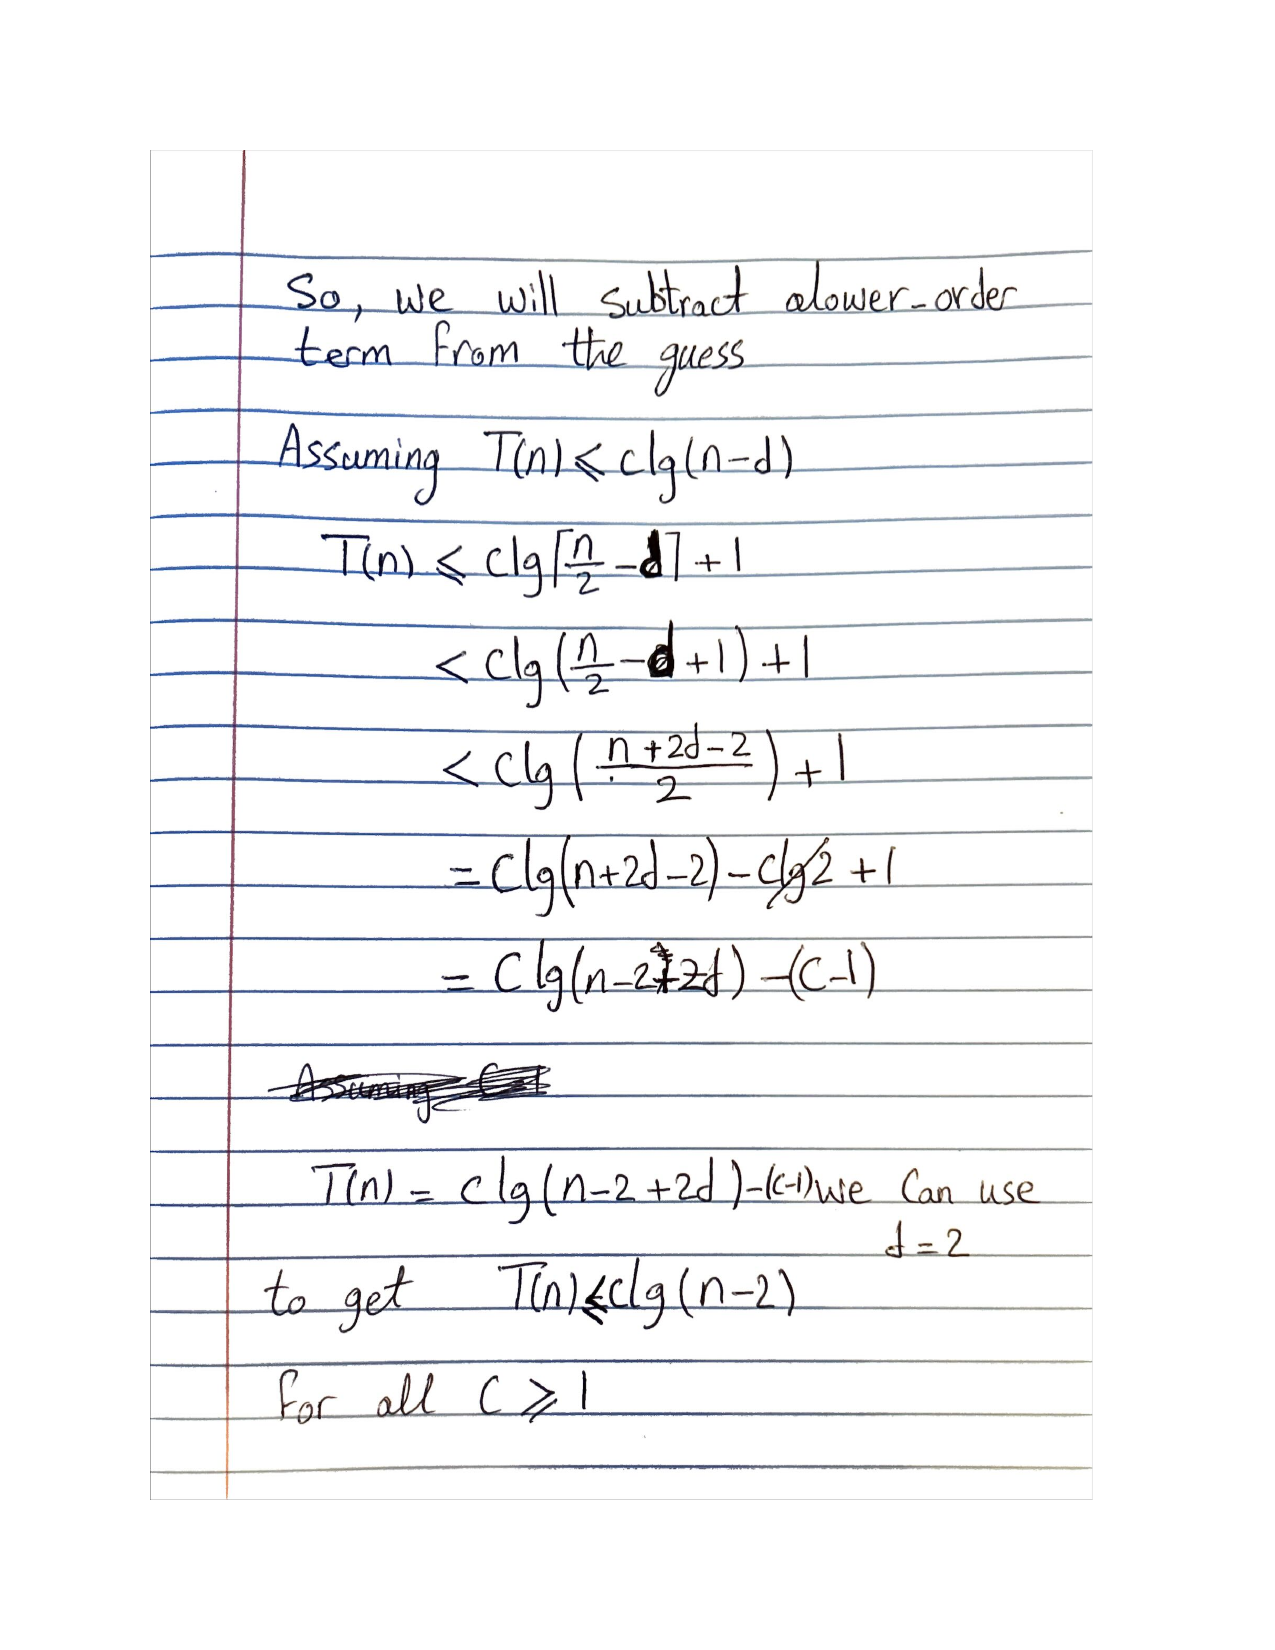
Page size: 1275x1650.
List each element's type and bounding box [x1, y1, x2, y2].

picture [150, 150, 1093, 1500]
